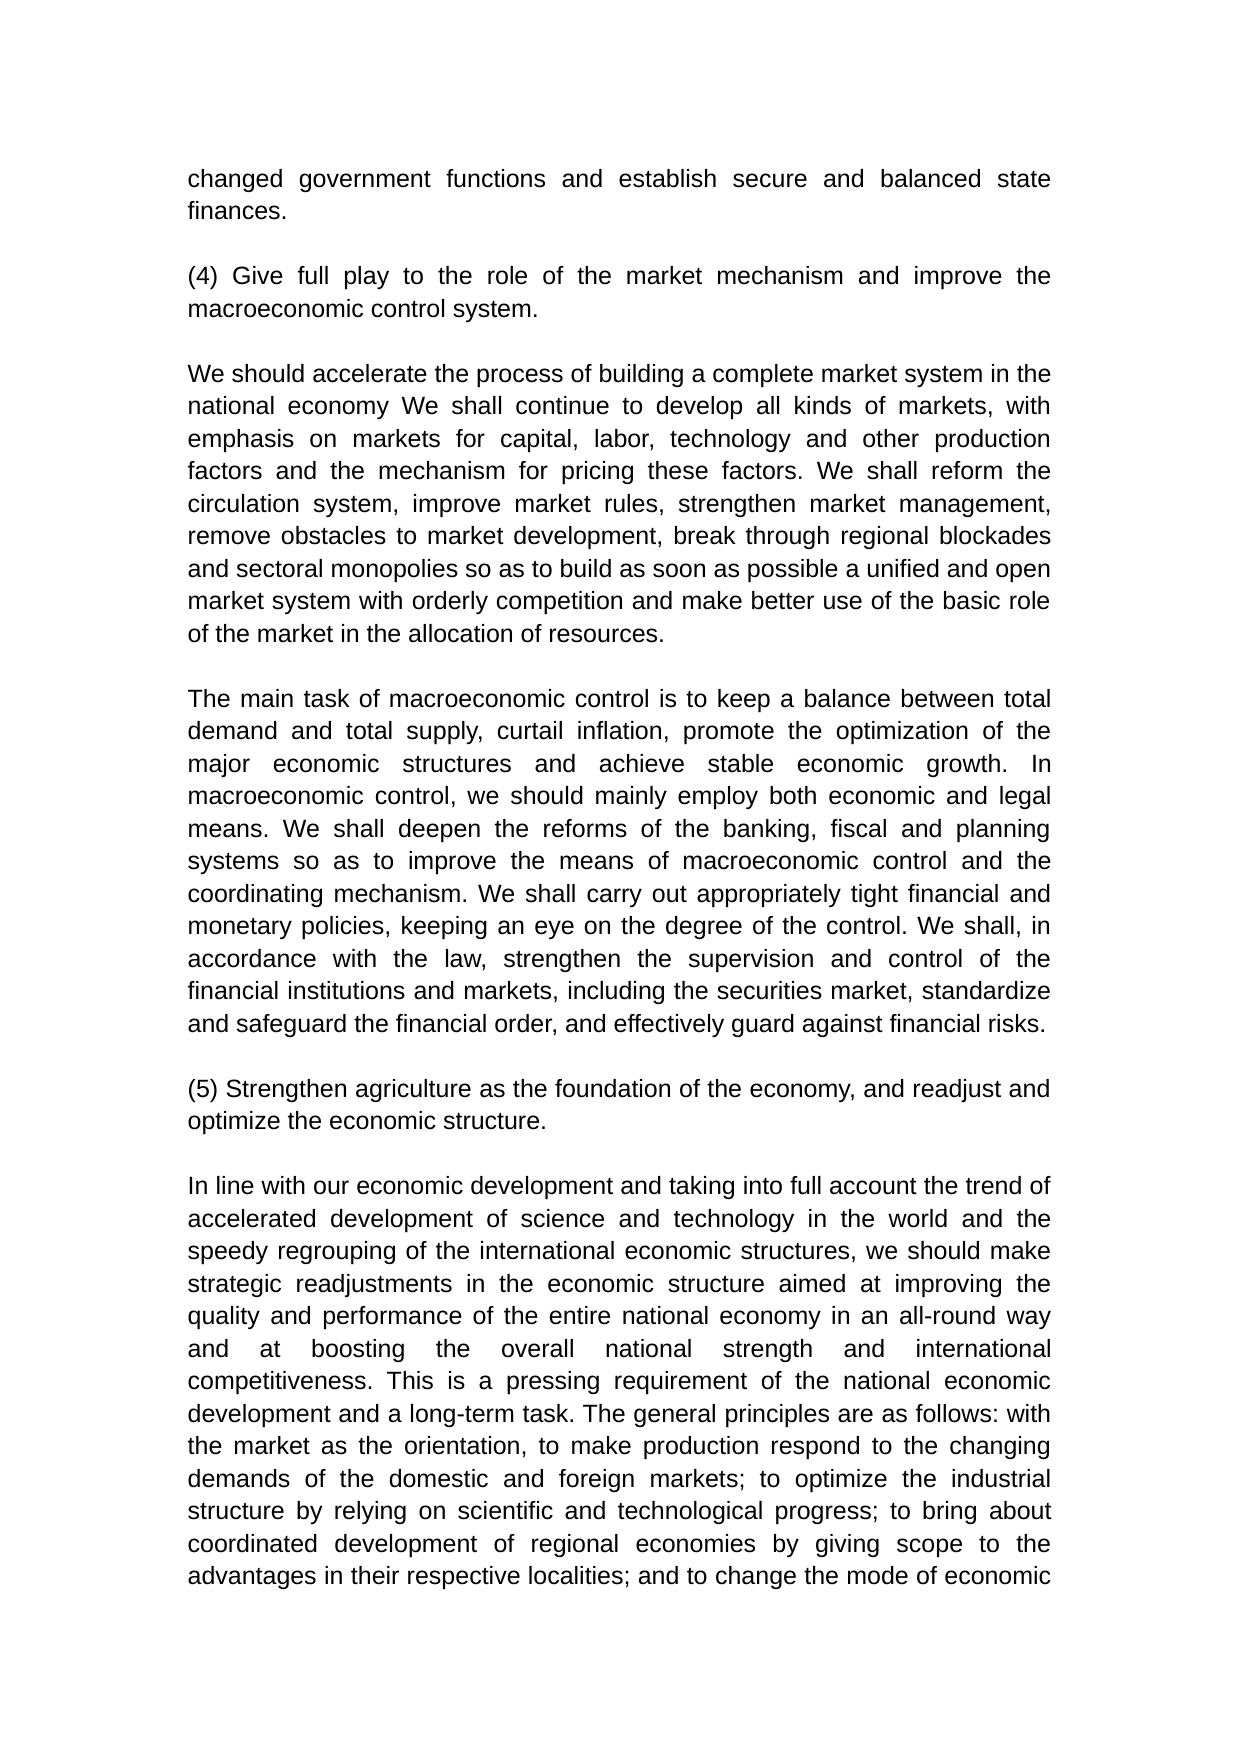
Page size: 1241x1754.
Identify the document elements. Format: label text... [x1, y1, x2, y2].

text We should accelerate the process of building a complete market system in the national economy We shall continue to develop all kinds of markets, with emphasis on markets for capital, labor, technology and other production factors and the mechanism for pricing these factors. We shall reform the circulation system, improve market rules, strengthen market management, remove obstacles to market development, break through regional blockades and sectoral monopolies so as to build as soon as possible a unified and open market system with orderly competition and make better use of the basic role of the market in the allocation of resources. [187, 357, 1053, 649]
text (4) Give full play to the role of the market mechanism and improve the macroeconomic control system. [187, 259, 1053, 324]
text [187, 1169, 1053, 1592]
text The main task of macroeconomic control is to keep a balance between total demand and total supply, curtail inflation, promote the optimization of the major economic structures and achieve stable economic growth. In macroeconomic control, we should mainly employ both economic and legal means. We shall deepen the reforms of the banking, fiscal and planning systems so as to improve the means of macroeconomic control and the coordinating mechanism. We shall carry out appropriately tight financial and monetary policies, keeping an eye on the degree of the control. We shall, in accordance with the law, strengthen the supervision and control of the financial institutions and markets, including the securities market, standardize and safeguard the financial order, and effectively guard against financial risks. [187, 682, 1053, 1039]
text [187, 162, 1053, 227]
text (5) Strengthen agriculture as the foundation of the economy, and readjust and optimize the economic structure. [187, 1072, 1053, 1137]
